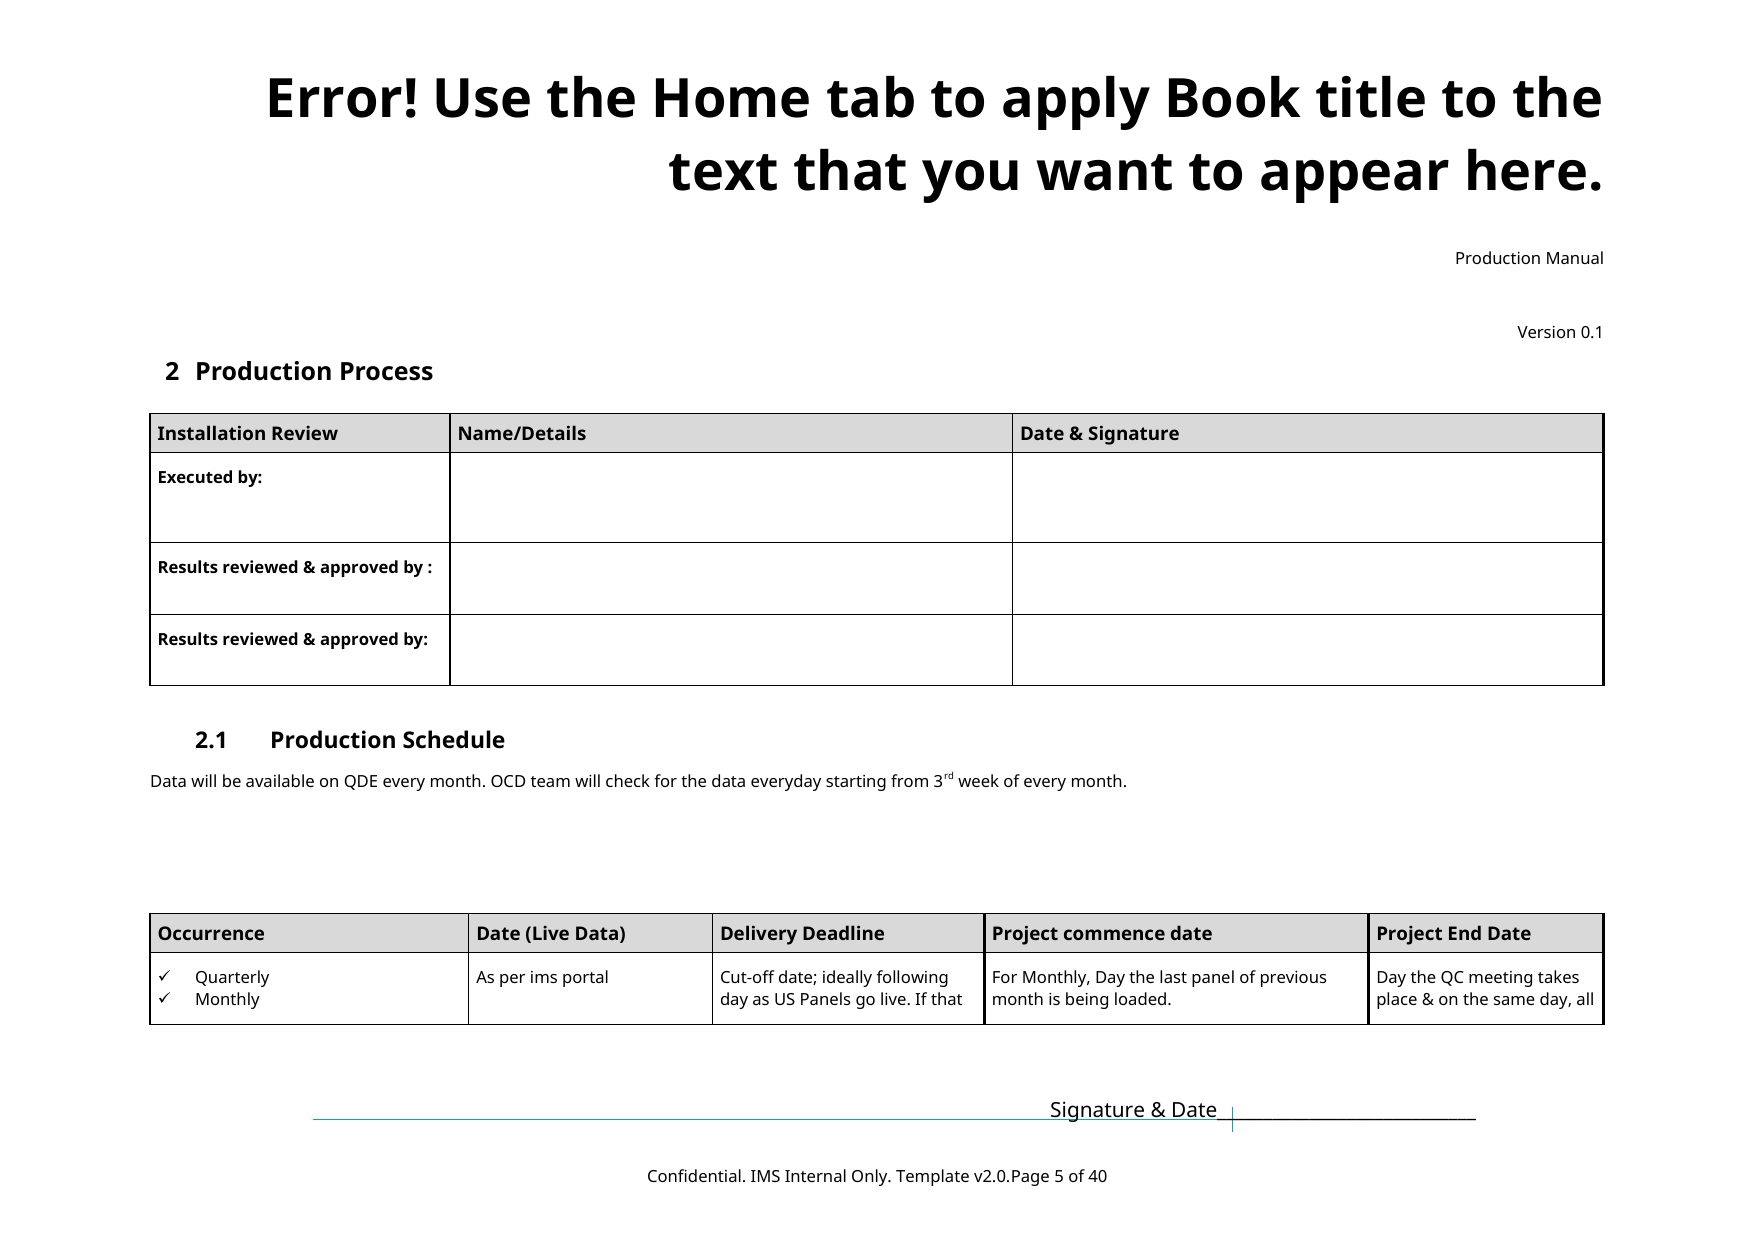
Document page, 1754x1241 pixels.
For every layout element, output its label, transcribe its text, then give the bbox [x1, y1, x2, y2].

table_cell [151, 953, 468, 1023]
table_header Installation Review [151, 414, 449, 452]
table_cell [451, 543, 1012, 614]
text Data will be available on QDE every month. OCD team will check for the data everyday starting from 3rd week of every month. [150, 769, 1604, 792]
table_header Occurrence [151, 914, 468, 952]
table_header Project End Date [1370, 914, 1602, 952]
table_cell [1370, 953, 1602, 1023]
subtitle Production Process [165, 354, 1604, 388]
table_cell As per ims portal [469, 953, 712, 1023]
table_cell Results reviewed & approved by: [151, 615, 449, 685]
table_header Name/Details [451, 414, 1012, 452]
table_cell [451, 453, 1012, 542]
table_cell [1013, 453, 1602, 542]
table_header Delivery Deadline [713, 914, 983, 952]
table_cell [713, 953, 983, 1023]
table_cell [451, 615, 1012, 685]
table_header Project commence date [986, 914, 1367, 952]
table_header Date & Signature [1013, 414, 1602, 452]
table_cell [986, 953, 1367, 1023]
subtitle Production Schedule [195, 724, 1604, 755]
table_header Date (Live Data) [469, 914, 712, 952]
table_cell Executed by: [151, 453, 449, 542]
table_cell [1013, 615, 1602, 685]
table_cell [1013, 543, 1602, 614]
table_cell Results reviewed & approved by : [151, 543, 449, 614]
